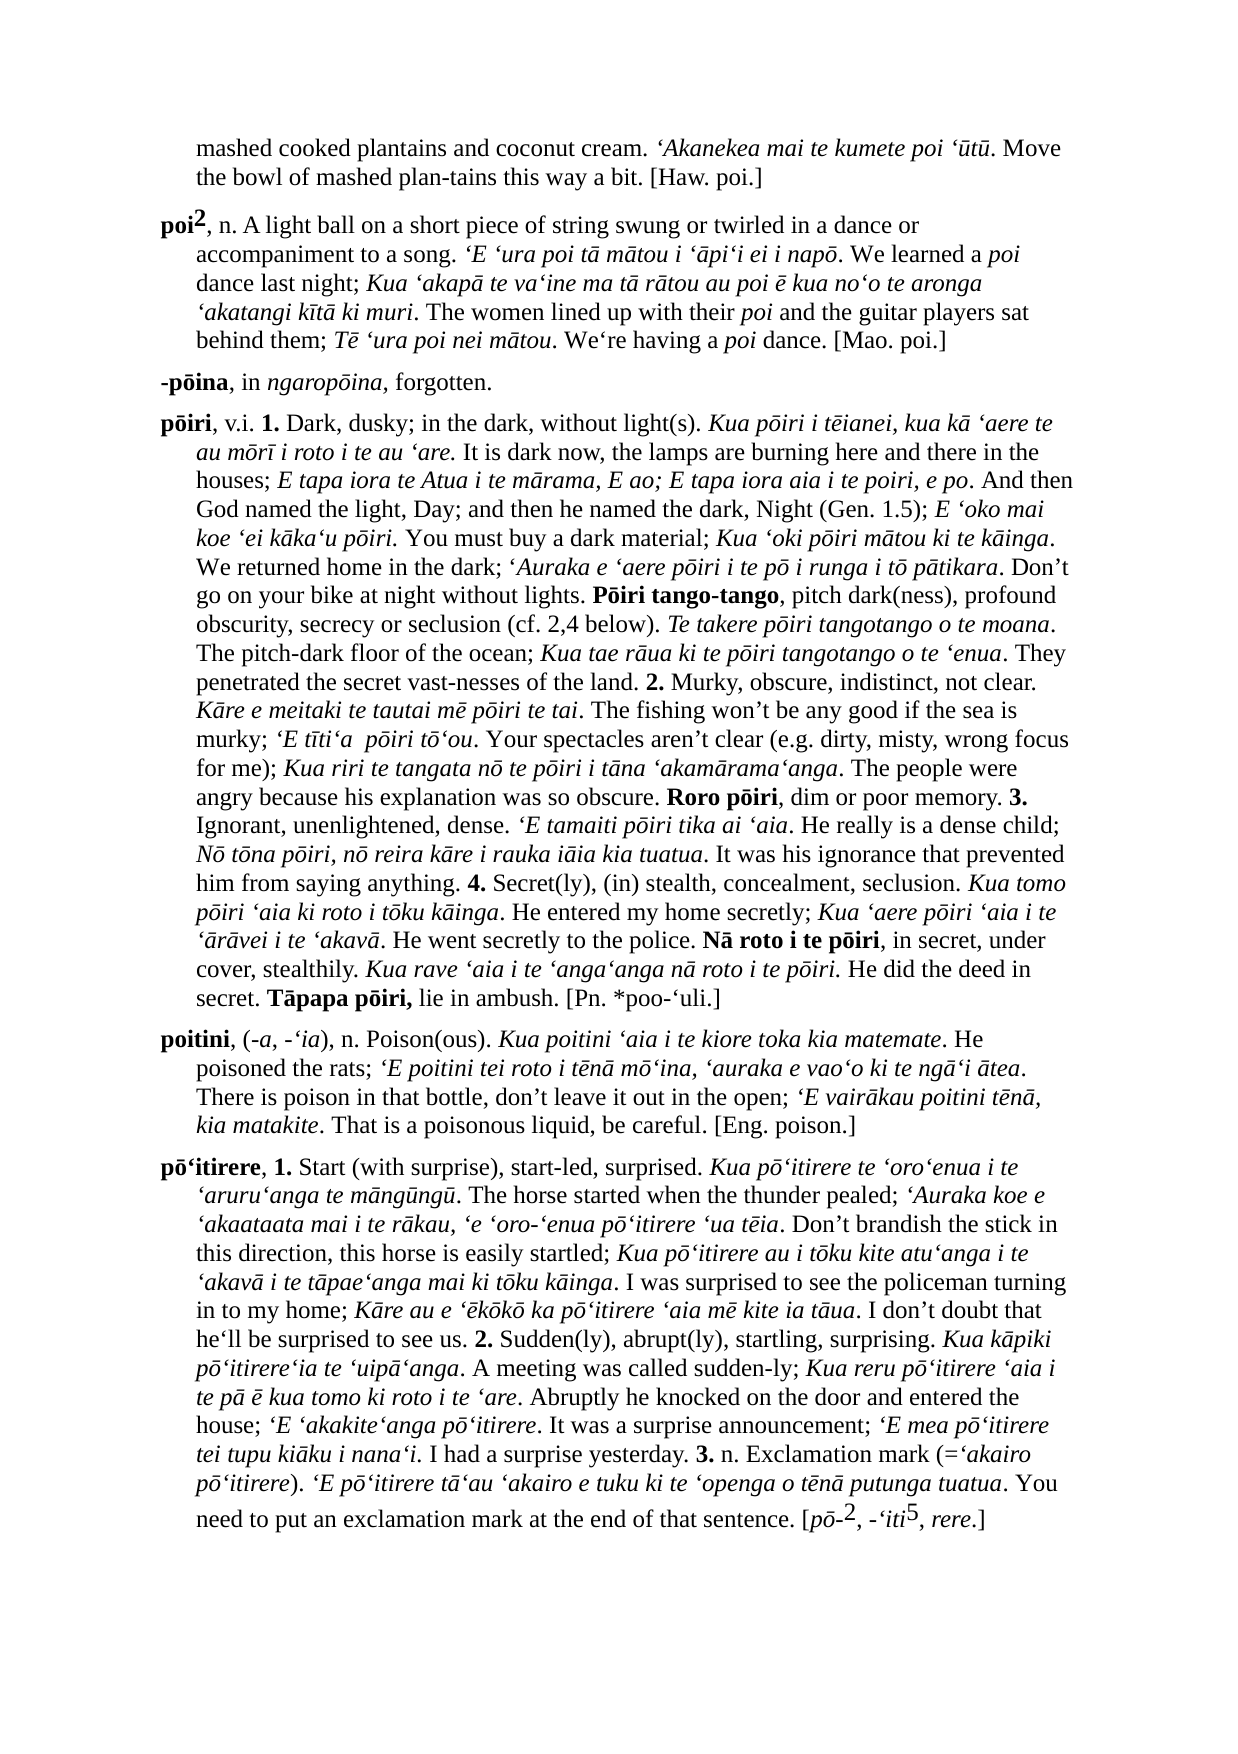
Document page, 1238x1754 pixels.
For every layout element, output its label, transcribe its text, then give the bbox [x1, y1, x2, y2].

text poi2, n. A light ball on a short piece of string swung or twirled in a dance or accompaniment to a song. ‘E ‘ura poi tā mātou i ‘āpi‘i ei i napō. we learned a poi dance last night; kua ‘akapā te va‘ine ma tā rātou au poi ē kua no‘o te aronga ‘akatangi kītā ki muri. the women lined up with their poi and the guitar players sat behind them; tē ‘ura poi nei mātou. we‘re having a poi dance. [Mao. poi.] [160, 203, 1077, 354]
text pō‘itirere, 1. Start (with surprise), start-led, surprised. Kua pō‘itirere te ‘oro‘enua i te ‘aruru‘anga te māngūngū. the horse started when the thunder pealed; ‘Auraka koe e ‘akaataata mai i te rākau, ‘e ‘oro-‘enua pō‘itirere ‘ua tēia. don’t brandish the stick in this direction, this horse is easily startled; kua pō‘itirere au i tōku kite atu‘anga i te ‘akavā i te tāpae‘anga mai ki tōku kāinga. I was surprised to see the policeman turning in to my home; kāre au e ‘ēkōkō ka pō‘itirere ‘aia mē kite ia tāua. I don’t doubt that he‘ll be surprised to see us. 2. Sudden(ly), abrupt(ly), startling, surprising. Kua kāpiki pō‘itirere‘ia te ‘uipā‘anga. a meeting was called sudden-ly; kua reru pō‘itirere ‘aia i te pā ē kua tomo ki roto i te ‘are. abruptly he knocked on the door and entered the house; ‘E ‘akakite‘anga pō‘itirere. it was a surprise announcement; ‘E mea pō‘itirere tei tupu kiāku i nana‘i. I had a surprise yesterday. 3. n. Exclamation mark (=‘akairo pō‘itirere). ‘E pō‘itirere tā‘au ‘akairo e tuku ki te ‘openga o tēnā putunga tuatua. you need to put an exclamation mark at the end of that sentence. [pō-2, -‘iti5, rere.] [160, 1152, 1077, 1533]
text pōiri, v.i. 1. Dark, dusky; in the dark, without light(s). Kua pōiri i tēianei, kua kā ‘aere te au mōrī i roto i te au ‘are. it is dark now, the lamps are burning here and there in the houses; e tapa iora te Atua i te mārama, E ao; e tapa iora aia i te poiri, e po. and then God named the light, Day; and then he named the dark, Night (Gen. 1.5); e ‘oko mai koe ‘ei kāka‘u pōiri. you must buy a dark material; Kua ‘oki pōiri mātou ki te kāinga. we returned home in the dark; ‘Auraka e ‘aere pōiri i te pō i runga i tō pātikara. don’t go on your bike at night without lights. Pōiri tango-tango, pitch dark(ness), profound obscurity, secrecy or seclusion (cf. 2,4 below). Te takere pōiri tangotango o te moana. the pitch-dark floor of the ocean; kua tae rāua ki te pōiri tangotango o te ‘enua. they penetrated the secret vast-nesses of the land. 2. Murky, obscure, indistinct, not clear. Kāre e meitaki te tautai mē pōiri te tai. the fishing won’t be any good if the sea is murky; ‘E tīti‘a pōiri tō‘ou. your spectacles aren’t clear (e.g. dirty, misty, wrong focus for me); kua riri te tangata nō te pōiri i tāna ‘akamārama‘anga. the people were angry because his explanation was so obscure. Roro pōiri, dim or poor memory. 3. Ignorant, unenlightened, dense. ‘E tamaiti pōiri tika ai ‘aia. he really is a dense child; nō tōna pōiri, nō reira kāre i rauka iāia kia tuatua. it was his ignorance that prevented him from saying anything. 4. Secret(ly), (in) stealth, concealment, seclusion. Kua tomo pōiri ‘aia ki roto i tōku kāinga. he entered my home secretly; kua ‘aere pōiri ‘aia i te ‘ārāvei i te ‘akavā. he went secretly to the police. Nā roto i te pōiri, in secret, under cover, stealthily. Kua rave ‘aia i te ‘anga‘anga nā roto i te pōiri. he did the deed in secret. Tāpapa pōiri, lie in ambush. [Pn. *poo-‘uli.] [160, 408, 1077, 1012]
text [160, 133, 1077, 191]
text poitini, (-a, -‘ia), n. Poison(ous). Kua poitini ‘aia i te kiore toka kia matemate. he poisoned the rats; ‘E poitini tei roto i tēnā mō‘ina, ‘auraka e vao‘o ki te ngā‘i ātea. there is poison in that bottle, don’t leave it out in the open; ‘E vairākau poitini tēnā, kia matakite. that is a poisonous liquid, be careful. [Eng. poison.] [160, 1024, 1077, 1139]
text -pōina, in ngaropōina, forgotten. [160, 367, 1077, 396]
